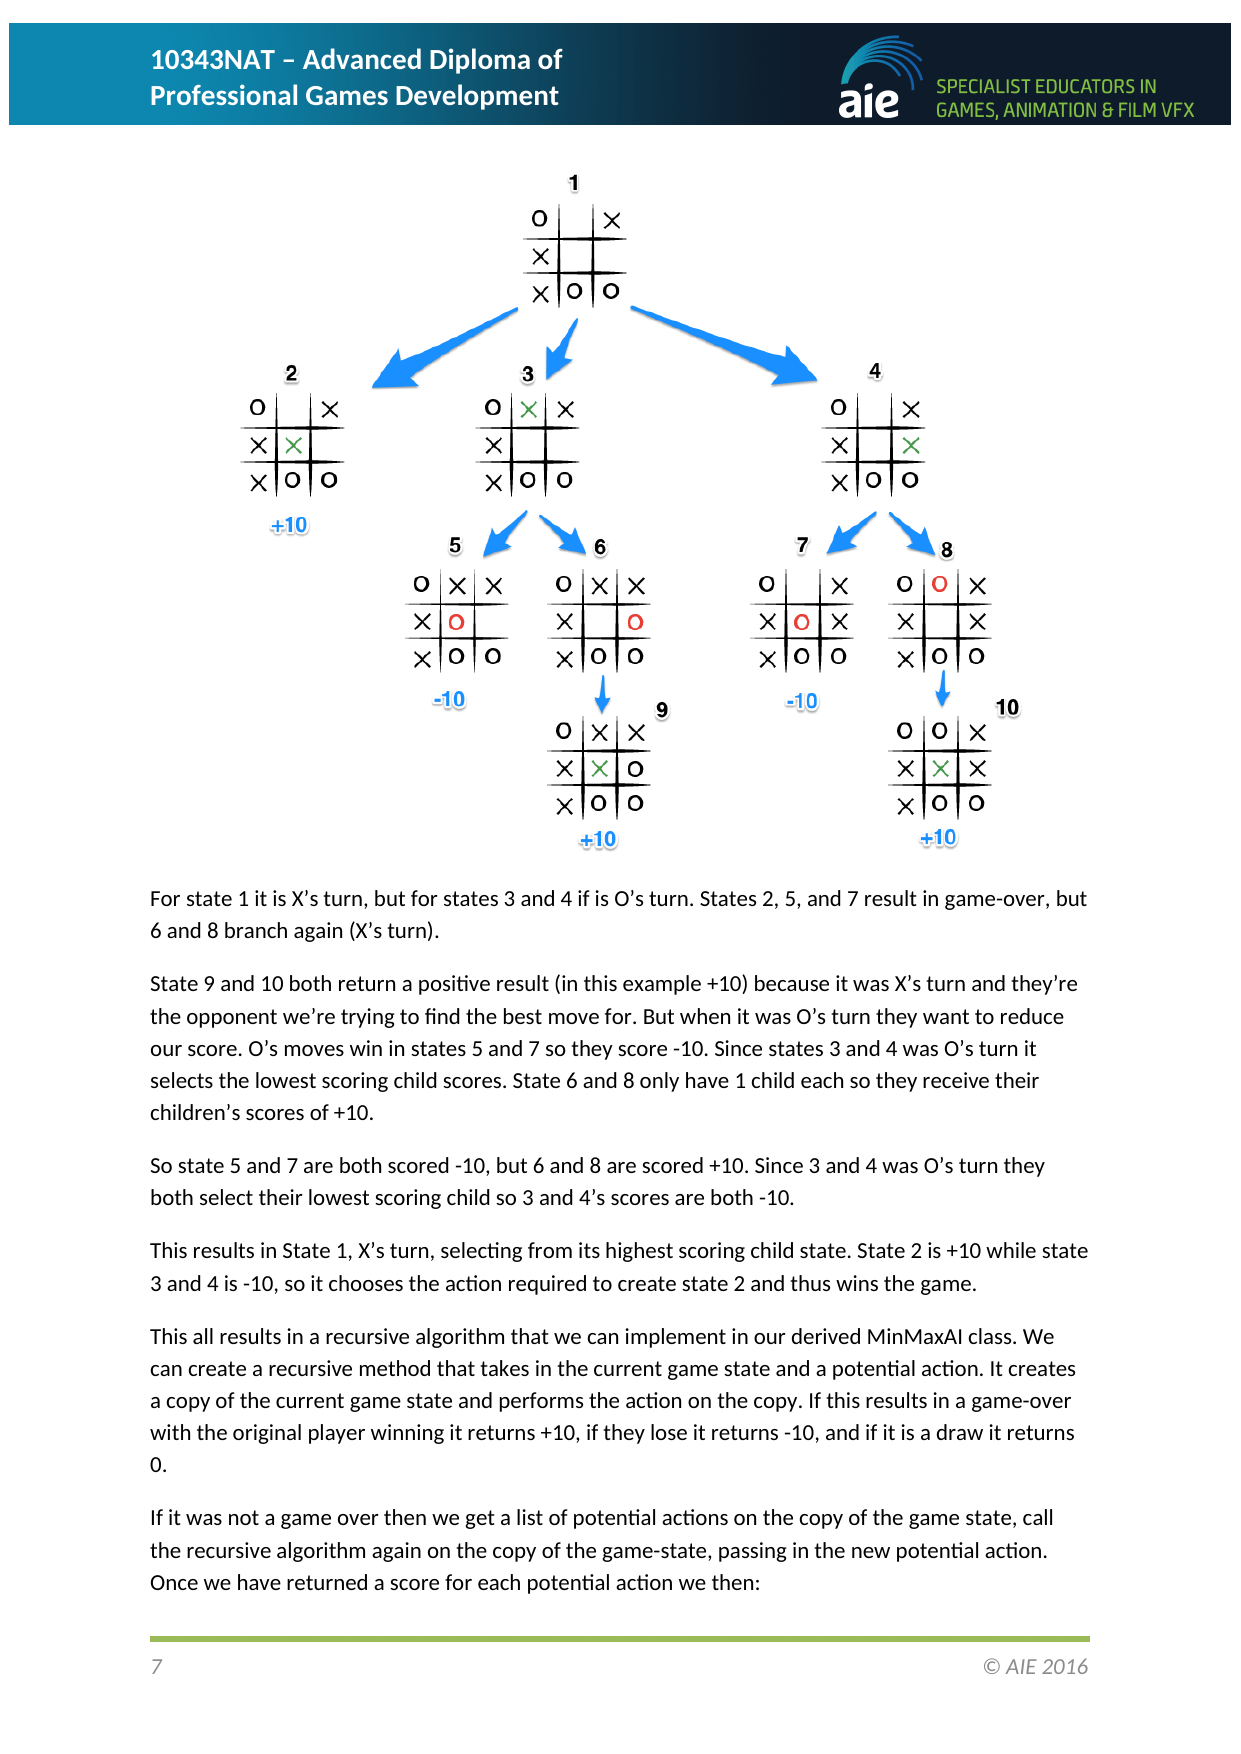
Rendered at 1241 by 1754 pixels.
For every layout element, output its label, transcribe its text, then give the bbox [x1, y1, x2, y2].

text This results in State 1, X’s turn, selecting from its highest scoring child state. State 2 is +10 while state 3 and 4 is -10, so it chooses the action required to create state 2 and thus wins the game. [150, 1237, 1090, 1297]
text So state 5 and 7 are both scored -10, but 6 and 8 are scored +10. Since 3 and 4 was O’s turn they both select their lowest scoring child so 3 and 4’s scores are both -10. [150, 1151, 1090, 1212]
text If it was not a game over then we get a list of potential actions on the copy of the game state, call the recursive algorithm again on the copy of the game-state, passing in the new potential action. Once we have returned a score for each potential action we then: [150, 1503, 1090, 1596]
picture [9, 23, 1231, 1751]
text State 9 and 10 both return a positive result (in this example +10) because it was X’s turn and they’re the opponent we’re trying to find the best move for. But when it was O’s turn they want to reduce our score. O’s moves win in states 5 and 7 so they score -10. Since states 3 and 4 was O’s turn it selects the lowest scoring child scores. State 6 and 8 only have 1 child each so they receive their children’s scores of +10. [150, 969, 1090, 1126]
text For state 1 it is X’s turn, but for states 3 and 4 if is O’s turn. States 2, 5, and 7 result in game-over, but 6 and 8 branch again (X’s turn). [150, 884, 1090, 944]
text This all results in a recursive algorithm that we can implement in our derived MinMaxAI class. We can create a recursive method that takes in the current game state and a potential action. It creates a copy of the current game state and performs the action on the copy. If this results in a game-over with the original player winning it returns +10, if they lose it returns -10, and if it is a draw it returns 0. [150, 1322, 1090, 1478]
